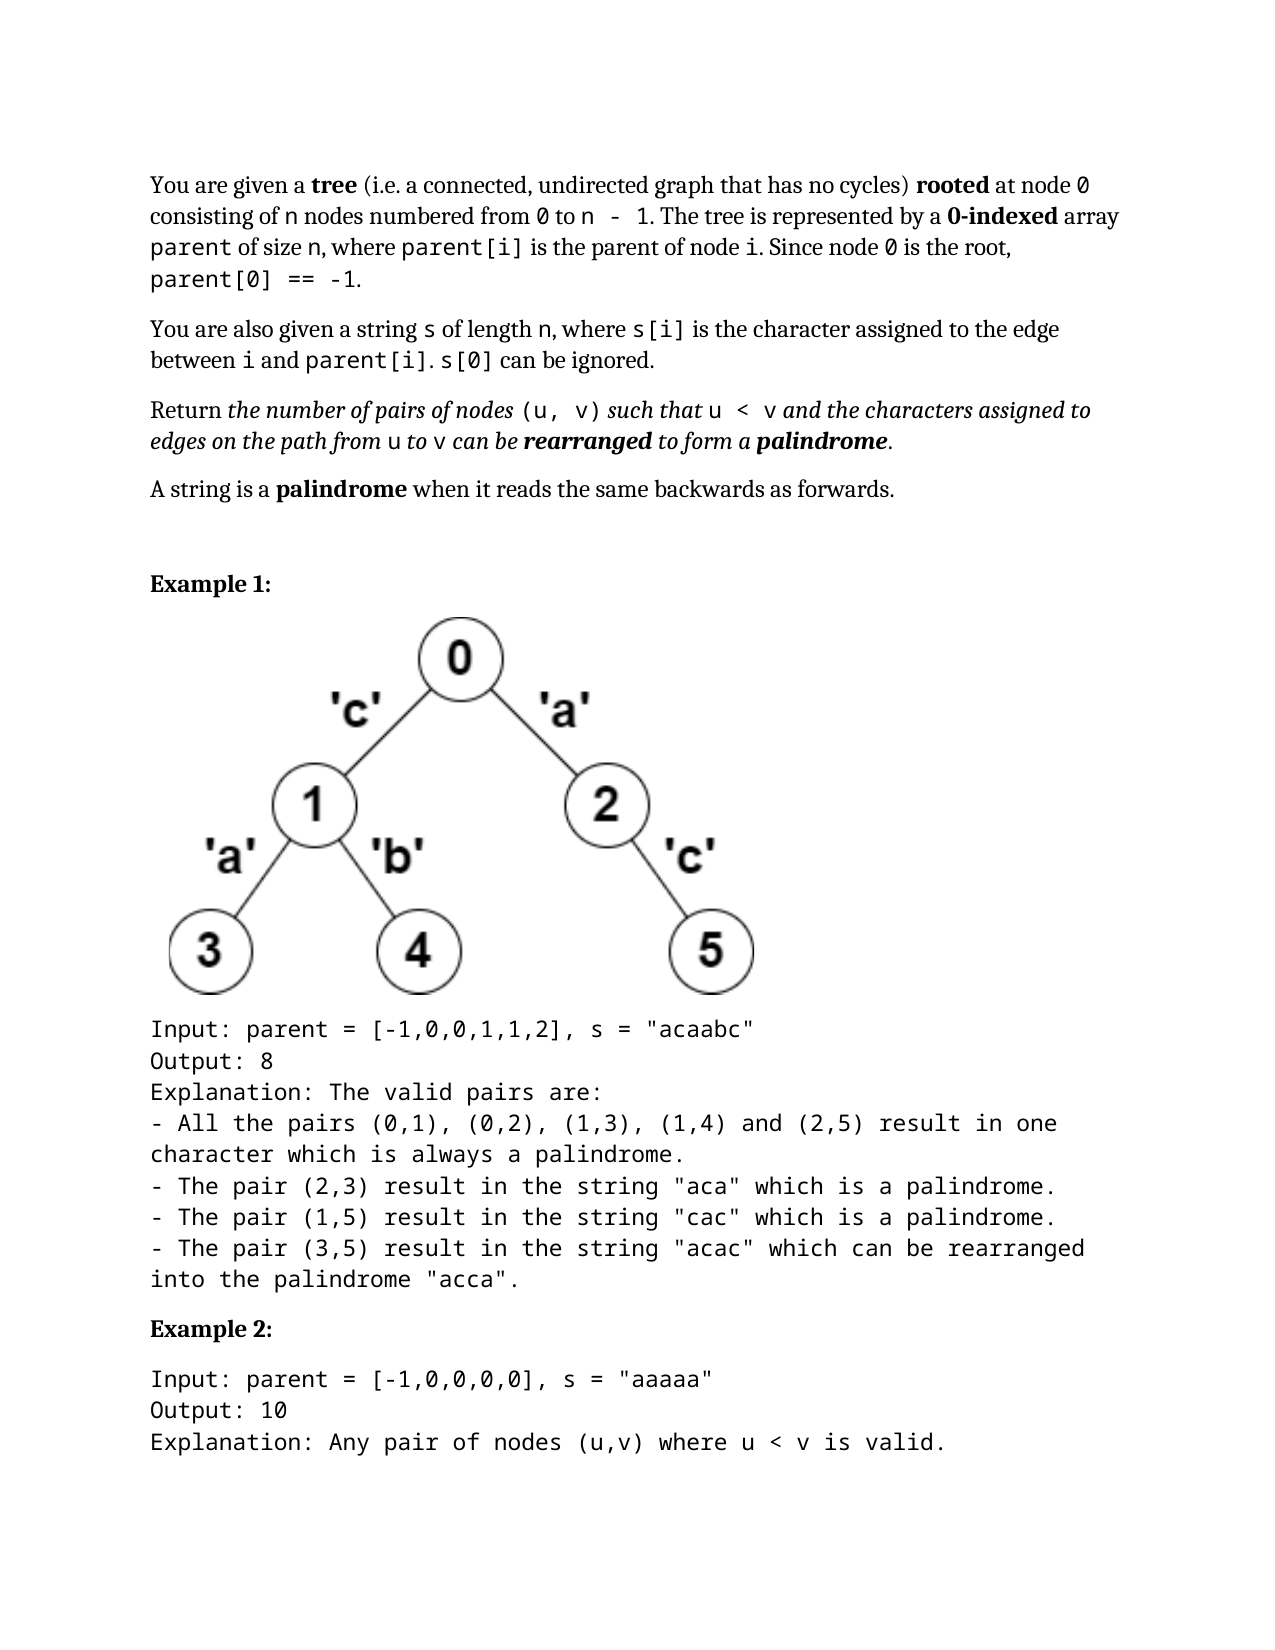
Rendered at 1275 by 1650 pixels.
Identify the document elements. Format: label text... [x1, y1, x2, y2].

picture [168, 617, 755, 995]
text Return the number of pairs of nodes (u, v) such that u < v and the characters assigned to edges on the path from u to v can be rearranged to form a palindrome. [150, 394, 1125, 456]
text Input: parent = [-1,0,0,1,1,2], s = "acaabc" Output: 8 Explanation: The valid pairs are: - All the pairs (0,1), (0,2), (1,3), (1,4) and (2,5) result in one character which is always a palindrome. - The pair (2,3) result in the string "aca" which is a palindrome. - The pair (1,5) result in the string "cac" which is a palindrome. - The pair (3,5) result in the string "acac" which can be rearranged into the palindrome "acca". [150, 1013, 1125, 1294]
text You are given a tree (i.e. a connected, undirected graph that has no cycles) rooted at node 0 consisting of n nodes numbered from 0 to n - 1. The tree is represented by a 0-indexed array parent of size n, where parent[i] is the parent of node i. Since node 0 is the root, parent[0] == -1. [150, 169, 1125, 294]
text You are also given a string s of length n, where s[i] is the character assigned to the edge between i and parent[i]. s[0] can be ignored. [150, 312, 1125, 375]
text Input: parent = [-1,0,0,0,0], s = "aaaaa" Output: 10 Explanation: Any pair of nodes (u,v) where u < v is valid. [150, 1363, 1125, 1457]
text Example 1: [150, 570, 1125, 599]
text Example 2: [150, 1315, 1125, 1344]
text A string is a palindrome when it reads the same backwards as forwards. [150, 475, 1125, 504]
